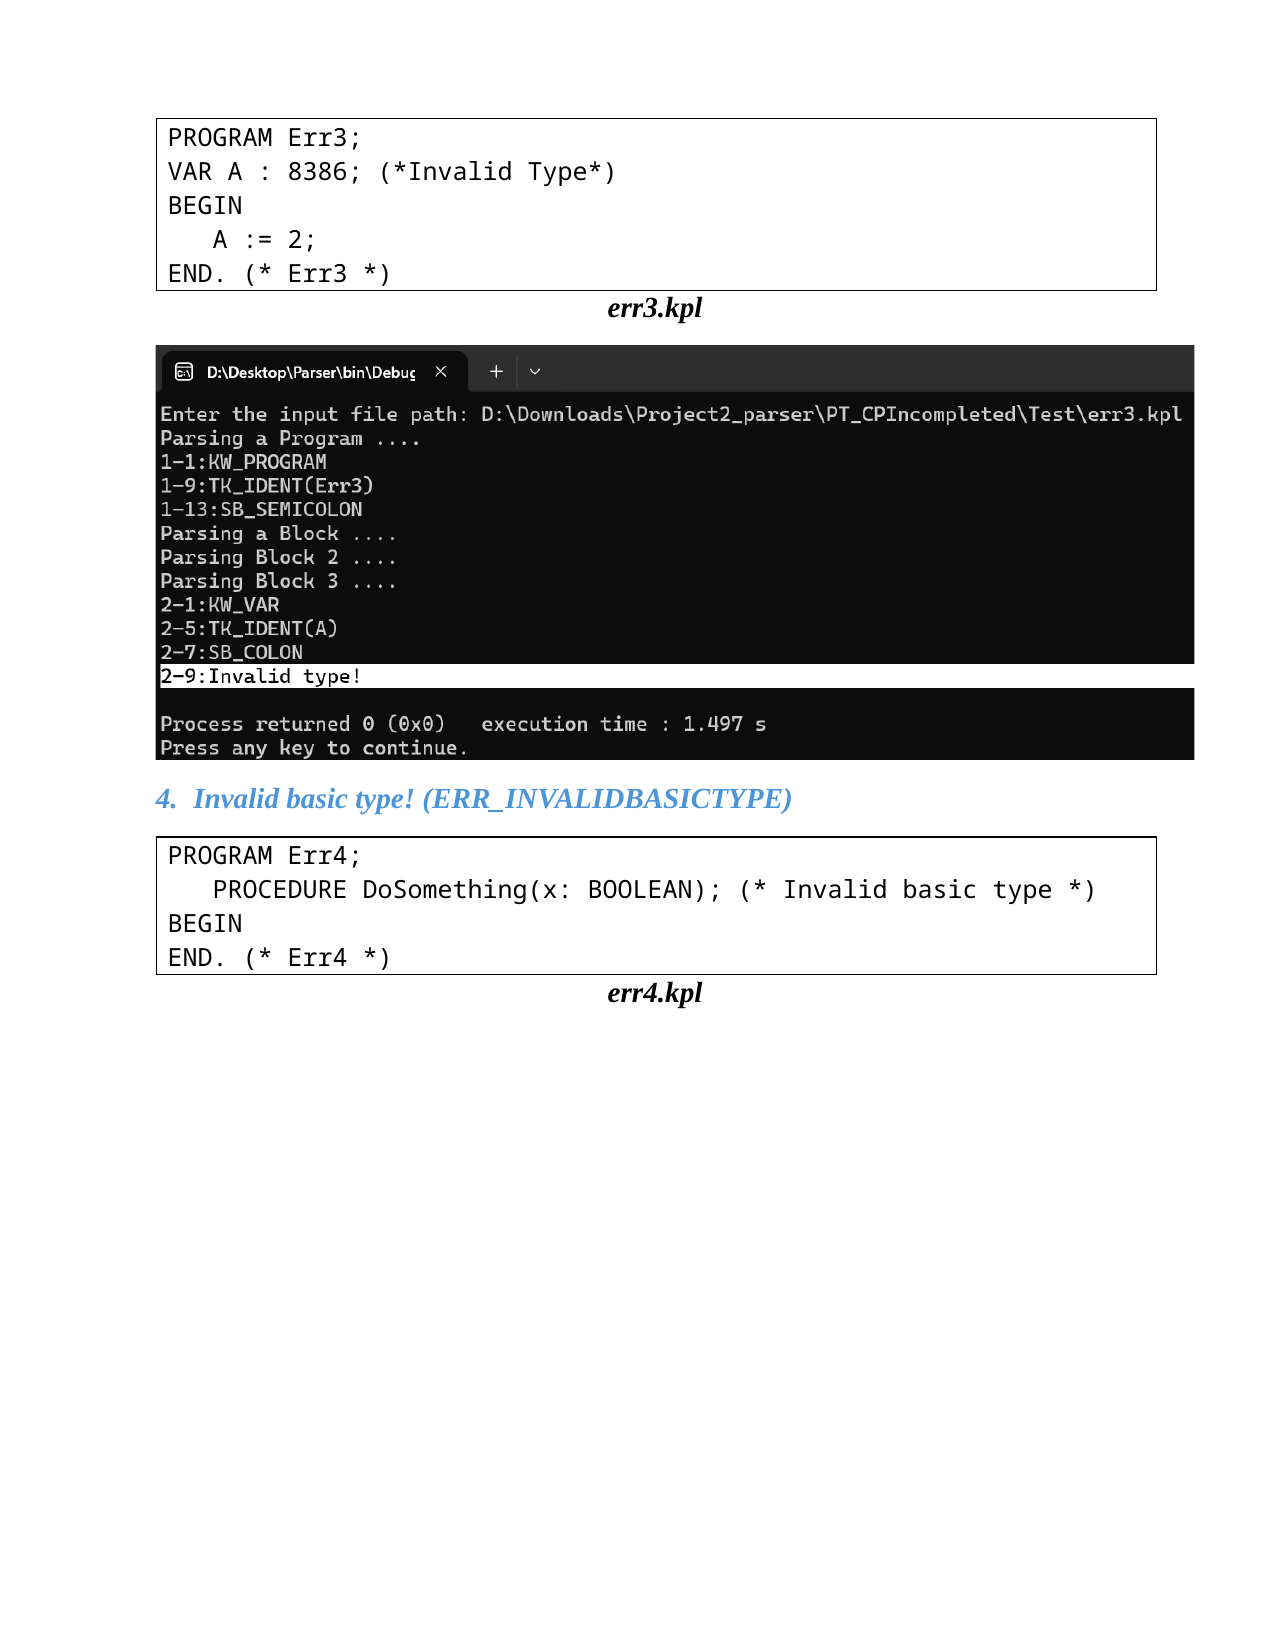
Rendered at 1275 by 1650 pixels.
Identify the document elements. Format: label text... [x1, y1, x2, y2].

table_header PROGRAM Err4; PROCEDURE DoSomething(x: BOOLEAN); (* Invalid basic type *) BEGIN END. (* Err4 *) [157, 838, 1156, 974]
list Invalid basic type! (ERR_INVALIDBASICTYPE) [156, 781, 1157, 815]
text err4.kpl [156, 975, 1157, 1008]
text err3.kpl [156, 291, 1157, 324]
table_header PROGRAM Err3; VAR A : 8386; (*Invalid Type*) BEGIN A := 2; END. (* Err3 *) [157, 119, 1156, 289]
picture [155, 345, 1195, 760]
